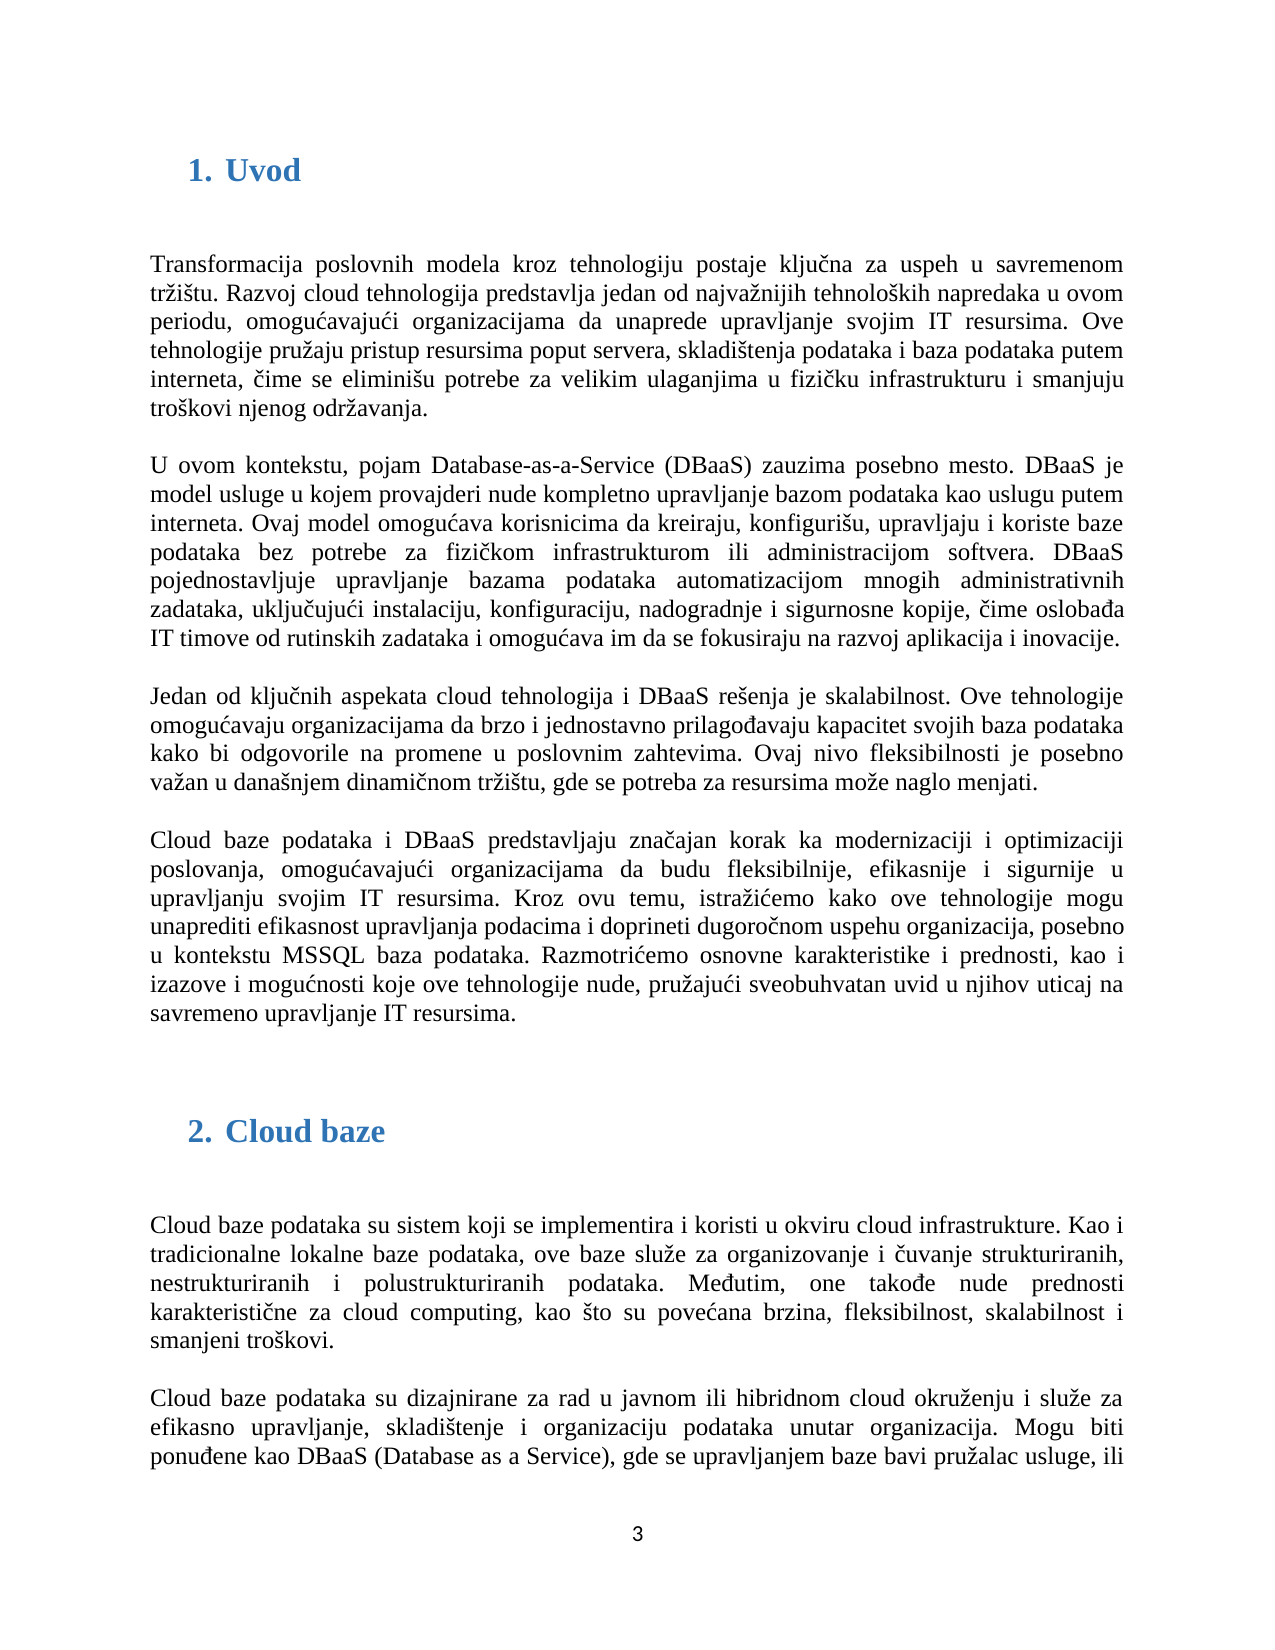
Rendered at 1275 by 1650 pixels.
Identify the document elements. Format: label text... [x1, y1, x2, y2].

text Cloud baze podataka i DBaaS predstavljaju značajan korak ka modernizaciji i optimizaciji poslovanja, omogućavajući organizacijama da budu fleksibilnije, efikasnije i sigurnije u upravljanju svojim IT resursima. Kroz ovu temu, istražićemo kako ove tehnologije mogu unaprediti efikasnost upravljanja podacima i doprineti dugoročnom uspehu organizacija, posebno u kontekstu MSSQL baza podataka. Razmotrićemo osnovne karakteristike i prednosti, kao i izazove i mogućnosti koje ove tehnologije nude, pružajući sveobuhvatan uvid u njihov uticaj na savremeno upravljanje IT resursima. [150, 825, 1125, 1026]
text U ovom kontekstu, pojam Database-as-a-Service (DBaaS) zauzima posebno mesto. DBaaS je model usluge u kojem provajderi nude kompletno upravljanje bazom podataka kao uslugu putem interneta. Ovaj model omogućava korisnicima da kreiraju, konfigurišu, upravljaju i koriste baze podataka bez potrebe za fizičkom infrastrukturom ili administracijom softvera. DBaaS pojednostavljuje upravljanje bazama podataka automatizacijom mnogih administrativnih zadataka, uključujući instalaciju, konfiguraciju, nadogradnje i sigurnosne kopije, čime oslobađa IT timove od rutinskih zadataka i omogućava im da se fokusiraju na razvoj aplikacija i inovacije. [150, 451, 1125, 652]
text Cloud baze podataka su sistem koji se implementira i koristi u okviru cloud infrastrukture. Kao i tradicionalne lokalne baze podataka, ove baze služe za organizovanje i čuvanje strukturiranih, nestrukturiranih i polustrukturiranih podataka. Međutim, one takođe nude prednosti karakteristične za cloud computing, kao što su povećana brzina, fleksibilnost, skalabilnost i smanjeni troškovi. [150, 1211, 1125, 1354]
subtitle Uvod [187, 150, 1125, 188]
subtitle Cloud baze [187, 1112, 1125, 1150]
text Jedan od ključnih aspekata cloud tehnologija i DBaaS rešenja je skalabilnost. Ove tehnologije omogućavaju organizacijama da brzo i jednostavno prilagođavaju kapacitet svojih baza podataka kako bi odgovorile na promene u poslovnim zahtevima. Ovaj nivo fleksibilnosti je posebno važan u današnjem dinamičnom tržištu, gde se potreba za resursima može naglo menjati. [150, 681, 1125, 796]
text Transformacija poslovnih modela kroz tehnologiju postaje ključna za uspeh u savremenom tržištu. Razvoj cloud tehnologija predstavlja jedan od najvažnijih tehnoloških napredaka u ovom periodu, omogućavajući organizacijama da unaprede upravljanje svojim IT resursima. Ove tehnologije pružaju pristup resursima poput servera, skladištenja podataka i baza podataka putem interneta, čime se eliminišu potrebe za velikim ulaganjima u fizičku infrastrukturu i smanjuju troškovi njenog održavanja. [150, 249, 1125, 421]
